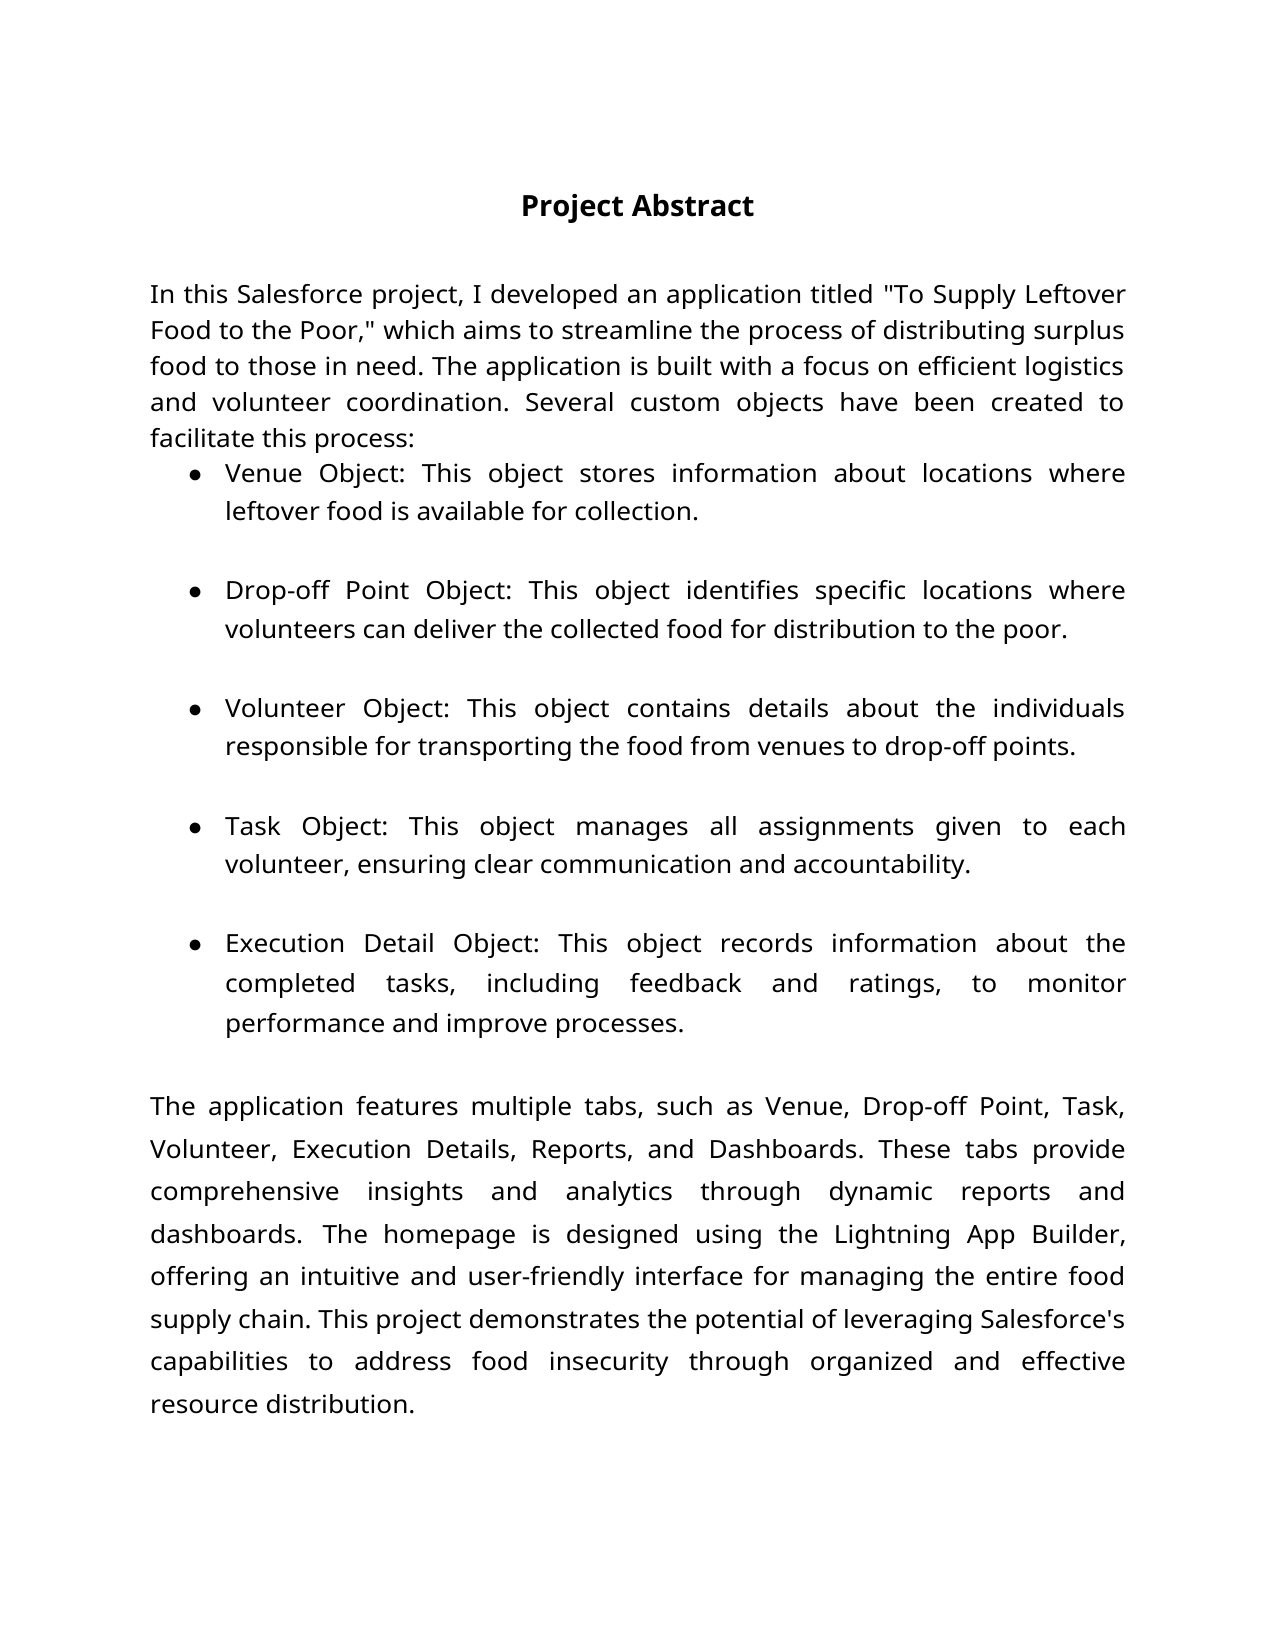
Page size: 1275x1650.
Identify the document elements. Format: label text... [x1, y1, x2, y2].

list Execution Detail Object: This object records information about the completed tasks, including feedback and ratings, to monitor performance and improve processes. [187, 926, 1127, 1040]
text Project Abstract [322, 185, 953, 224]
list Volunteer Object: This object contains details about the individuals responsible for transporting the food from venues to drop-off points. [187, 691, 1126, 763]
list Venue Object: This object stores information about locations where leftover food is available for collection. [187, 455, 1126, 528]
text The application features multiple tabs, such as Venue, Drop-off Point, Task, Volunteer, Execution Details, Reports, and Dashboards. These tabs provide comprehensive insights and analytics through dynamic reports and dashboards. The homepage is designed using the Lightning App Builder, offering an intuitive and user-friendly interface for managing the entire food supply chain. This project demonstrates the potential of leveraging Salesforce's capabilities to address food insecurity through organized and effective resource distribution. [150, 1089, 1127, 1421]
list Drop-off Point Object: This object identifies specific locations where volunteers can deliver the collected food for distribution to the poor. [187, 573, 1126, 645]
list Task Object: This object manages all assignments given to each volunteer, ensuring clear communication and accountability. [187, 808, 1127, 881]
text In this Salesforce project, I developed an application titled "To Supply Leftover Food to the Poor," which aims to streamline the process of distributing surplus food to those in need. The application is built with a focus on efficient logistics and volunteer coordination. Several custom objects have been created to facilitate this process: [150, 274, 1126, 454]
